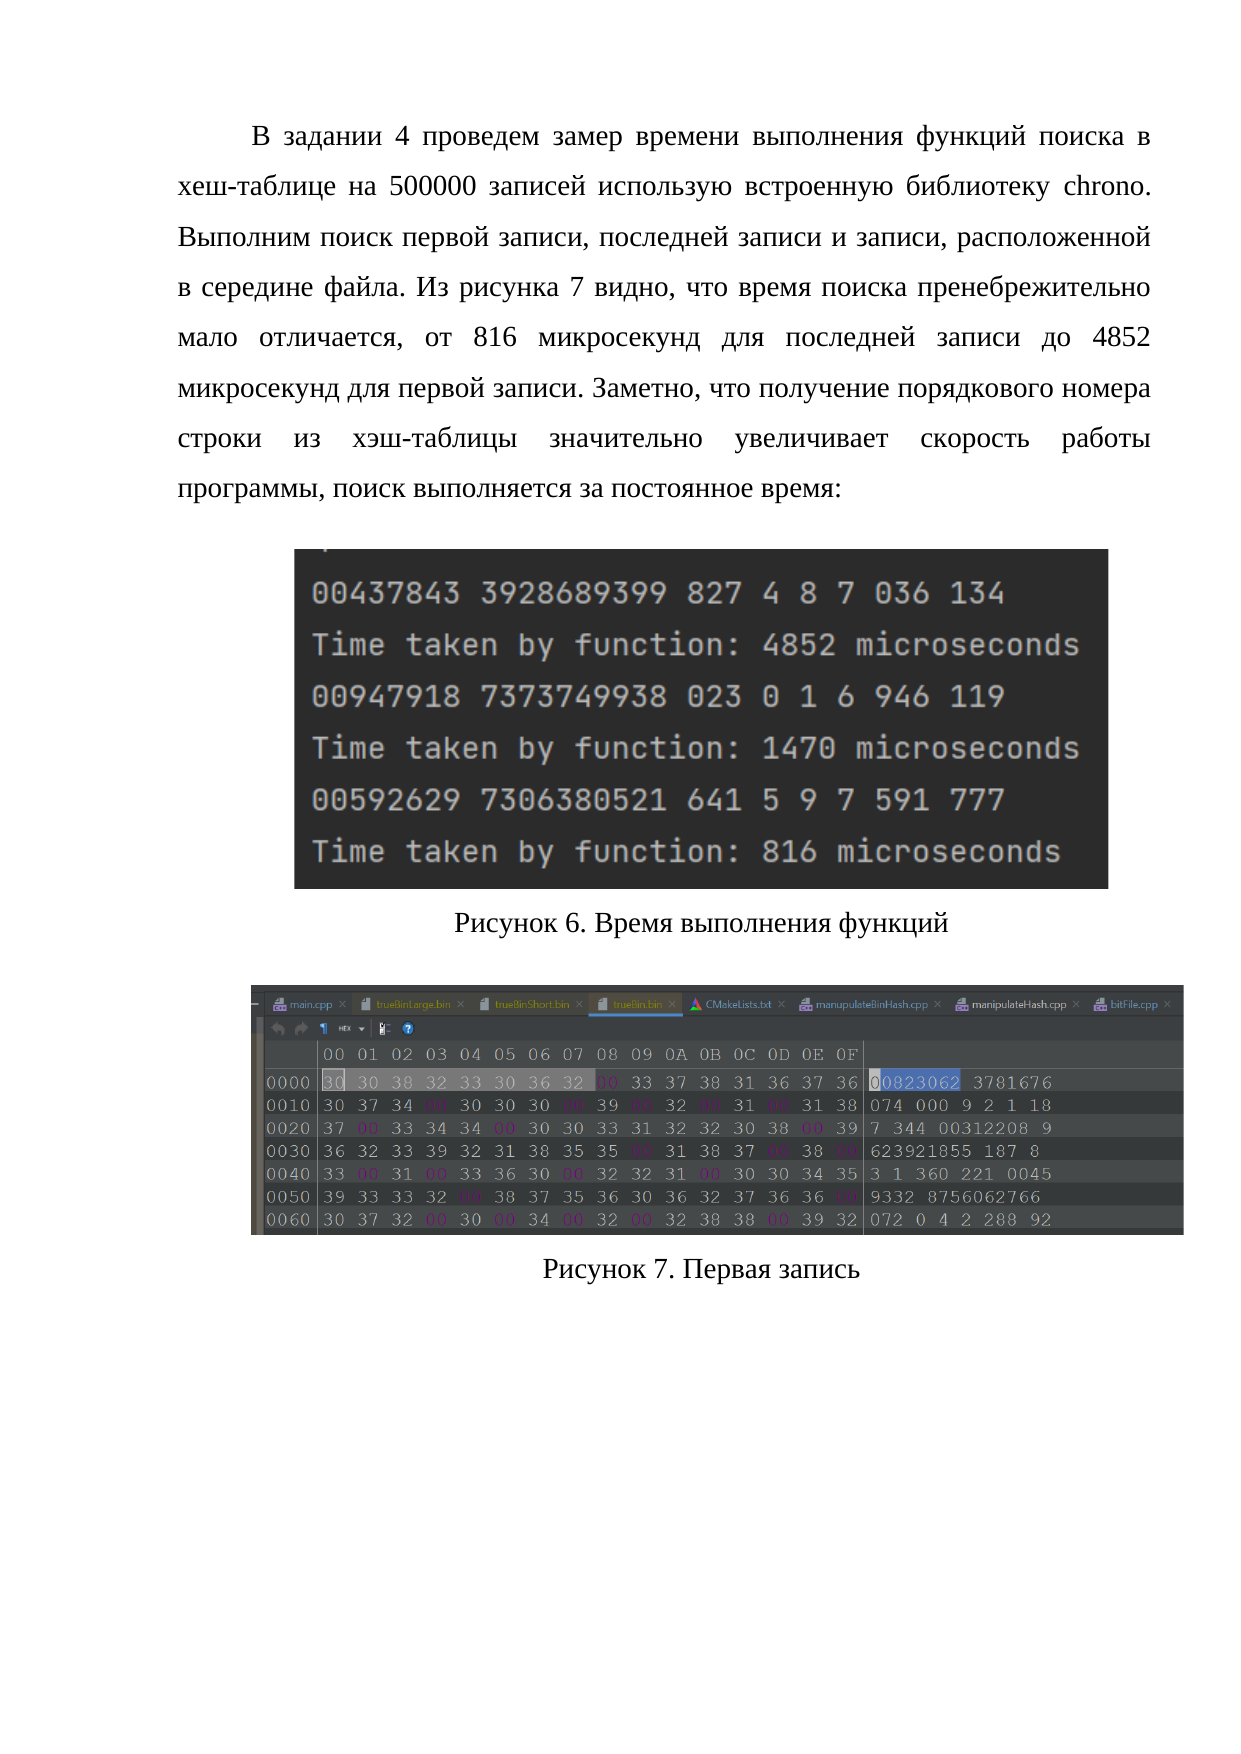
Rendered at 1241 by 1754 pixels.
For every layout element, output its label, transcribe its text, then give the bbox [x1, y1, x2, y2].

text В задании 4 проведем замер времени выполнения функций поиска в хеш-таблице на 500000 записей использую встроенную библиотеку chrono. Выполним поиск первой записи, последней записи и записи, расположенной в середине файла. Из рисунка 7 видно, что время поиска пренебрежительно мало отличается, от 816 микросекунд для последней записи до 4852 микросекунд для первой записи. Заметно, что получение порядкового номера строки из хэш-таблицы значительно увеличивает скорость работы программы, поиск выполняется за постоянное время: [177, 1079, 1152, 1465]
text Рисунок 5. Файл, в котором производился поиск [177, 1000, 1152, 1033]
text Рисунок 4. Результат работы функции [177, 617, 1152, 650]
picture [315, 118, 1088, 601]
picture [290, 696, 1113, 983]
